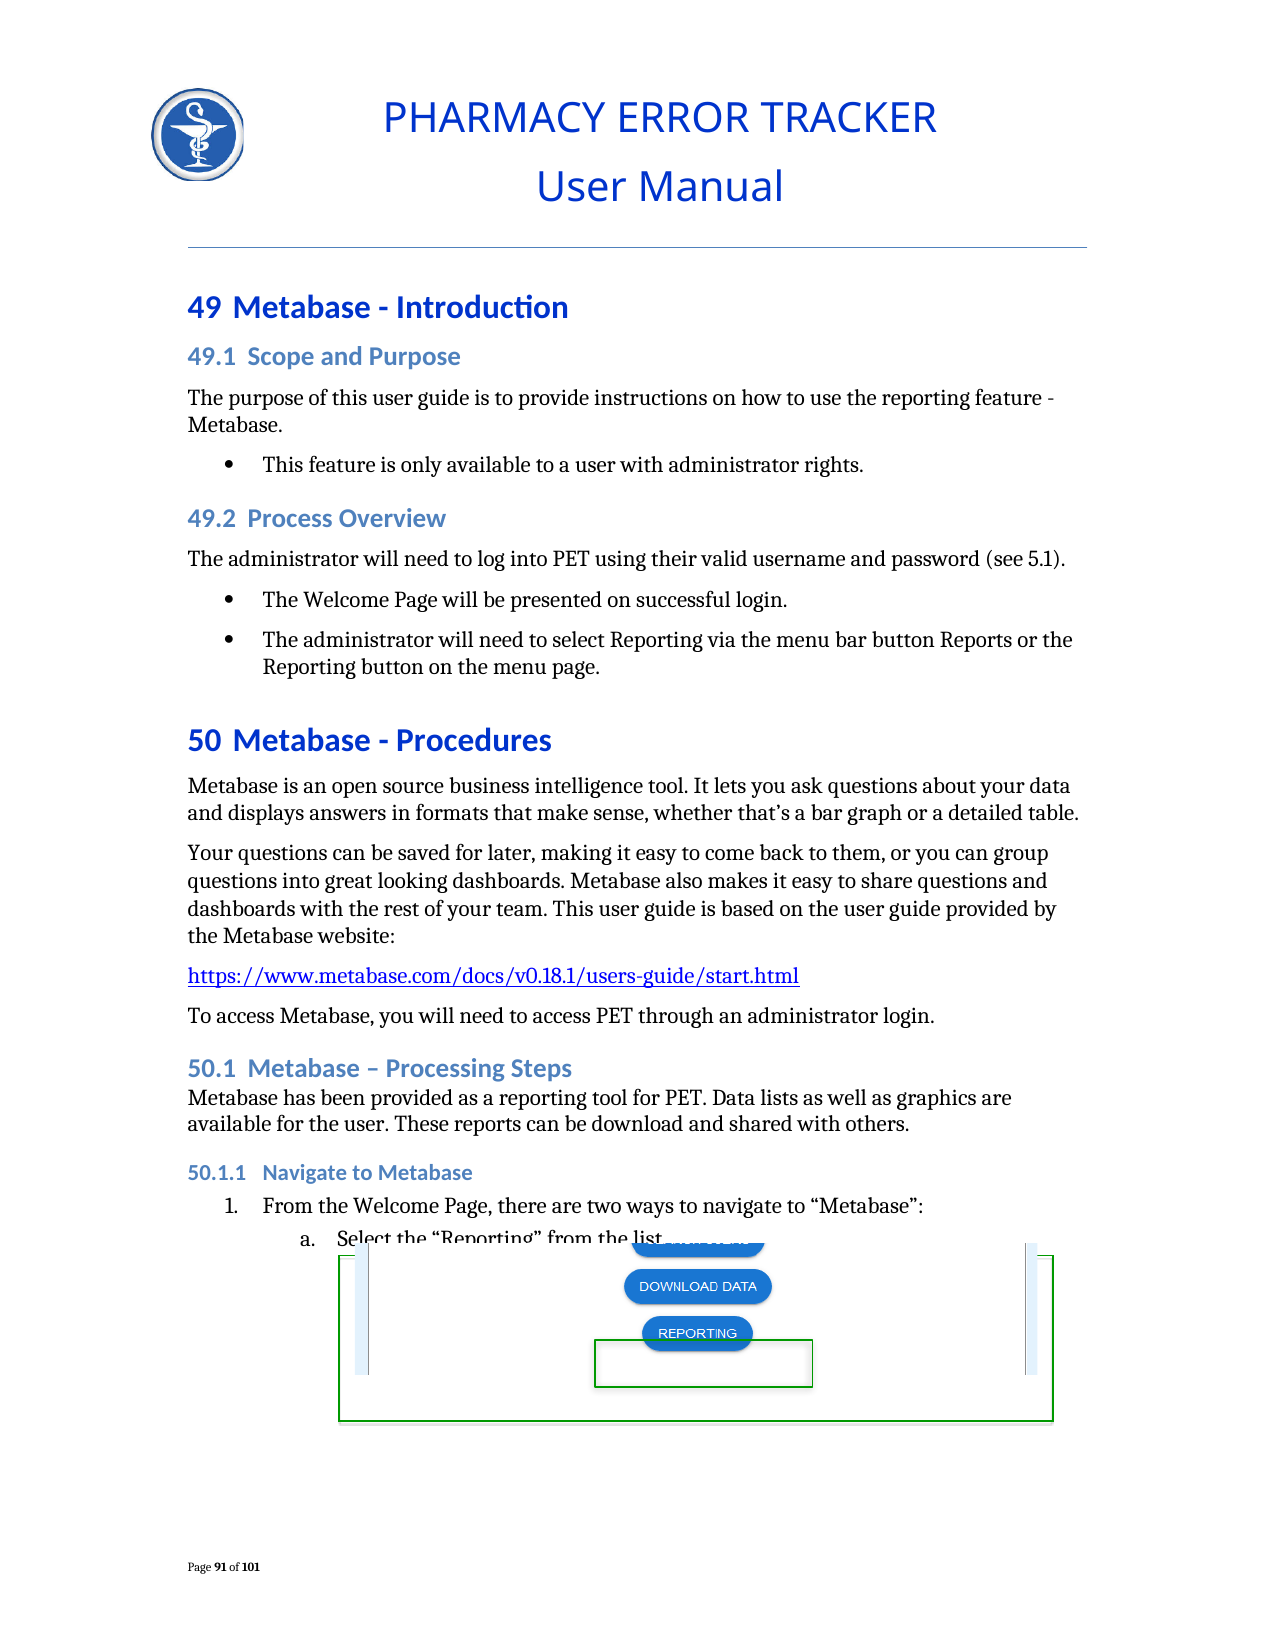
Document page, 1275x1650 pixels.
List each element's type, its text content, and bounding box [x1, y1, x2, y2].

text The administrator will need to log into PET using their valid username and password (see 5.1). [187, 546, 1087, 573]
list The administrator will need to select Reporting via the menu bar button Reports or the Reporting button on the menu page. [225, 626, 1087, 680]
subtitle Process Overview [187, 501, 1087, 534]
subtitle Metabase – Processing Steps [187, 1052, 1087, 1084]
subtitle Metabase - Introduction [187, 286, 1087, 327]
list The Welcome Page will be presented on successful login. [225, 586, 1087, 613]
picture [354, 1243, 1038, 1375]
subtitle Navigate to Metabase [187, 1158, 1087, 1186]
subtitle Metabase - Procedures [187, 719, 1087, 760]
subtitle Scope and Purpose [187, 339, 1087, 372]
picture [596, 1341, 812, 1375]
text https://www.metabase.com/docs/v0.18.1/users-guide/start.html [187, 963, 1087, 989]
text To access Metabase, you will need to access PET through an administrator login. [187, 1003, 1087, 1029]
text Metabase has been provided as a reporting tool for PET. Data lists as well as graphics are available for the user. These reports can be download and shared with others. [187, 1084, 1087, 1137]
text Metabase is an open source business intelligence tool. It lets you ask questions about your data and displays answers in formats that make sense, whether that’s a bar graph or a detailed table. [187, 772, 1087, 826]
list From the Welcome Page, there are two ways to navigate to “Metabase”: [225, 1192, 1087, 1219]
text Your questions can be saved for later, making it easy to come back to them, or you can group questions into great looking dashboards. Metabase also makes it easy to share questions and dashboards with the rest of your team. This user guide is based on the user guide provided by the Metabase website: [187, 840, 1087, 949]
picture [150, 87, 244, 181]
list This feature is only available to a user with administrator rights. [225, 452, 1087, 479]
text The purpose of this user guide is to provide instructions on how to use the reporting feature - Metabase. [187, 384, 1087, 438]
